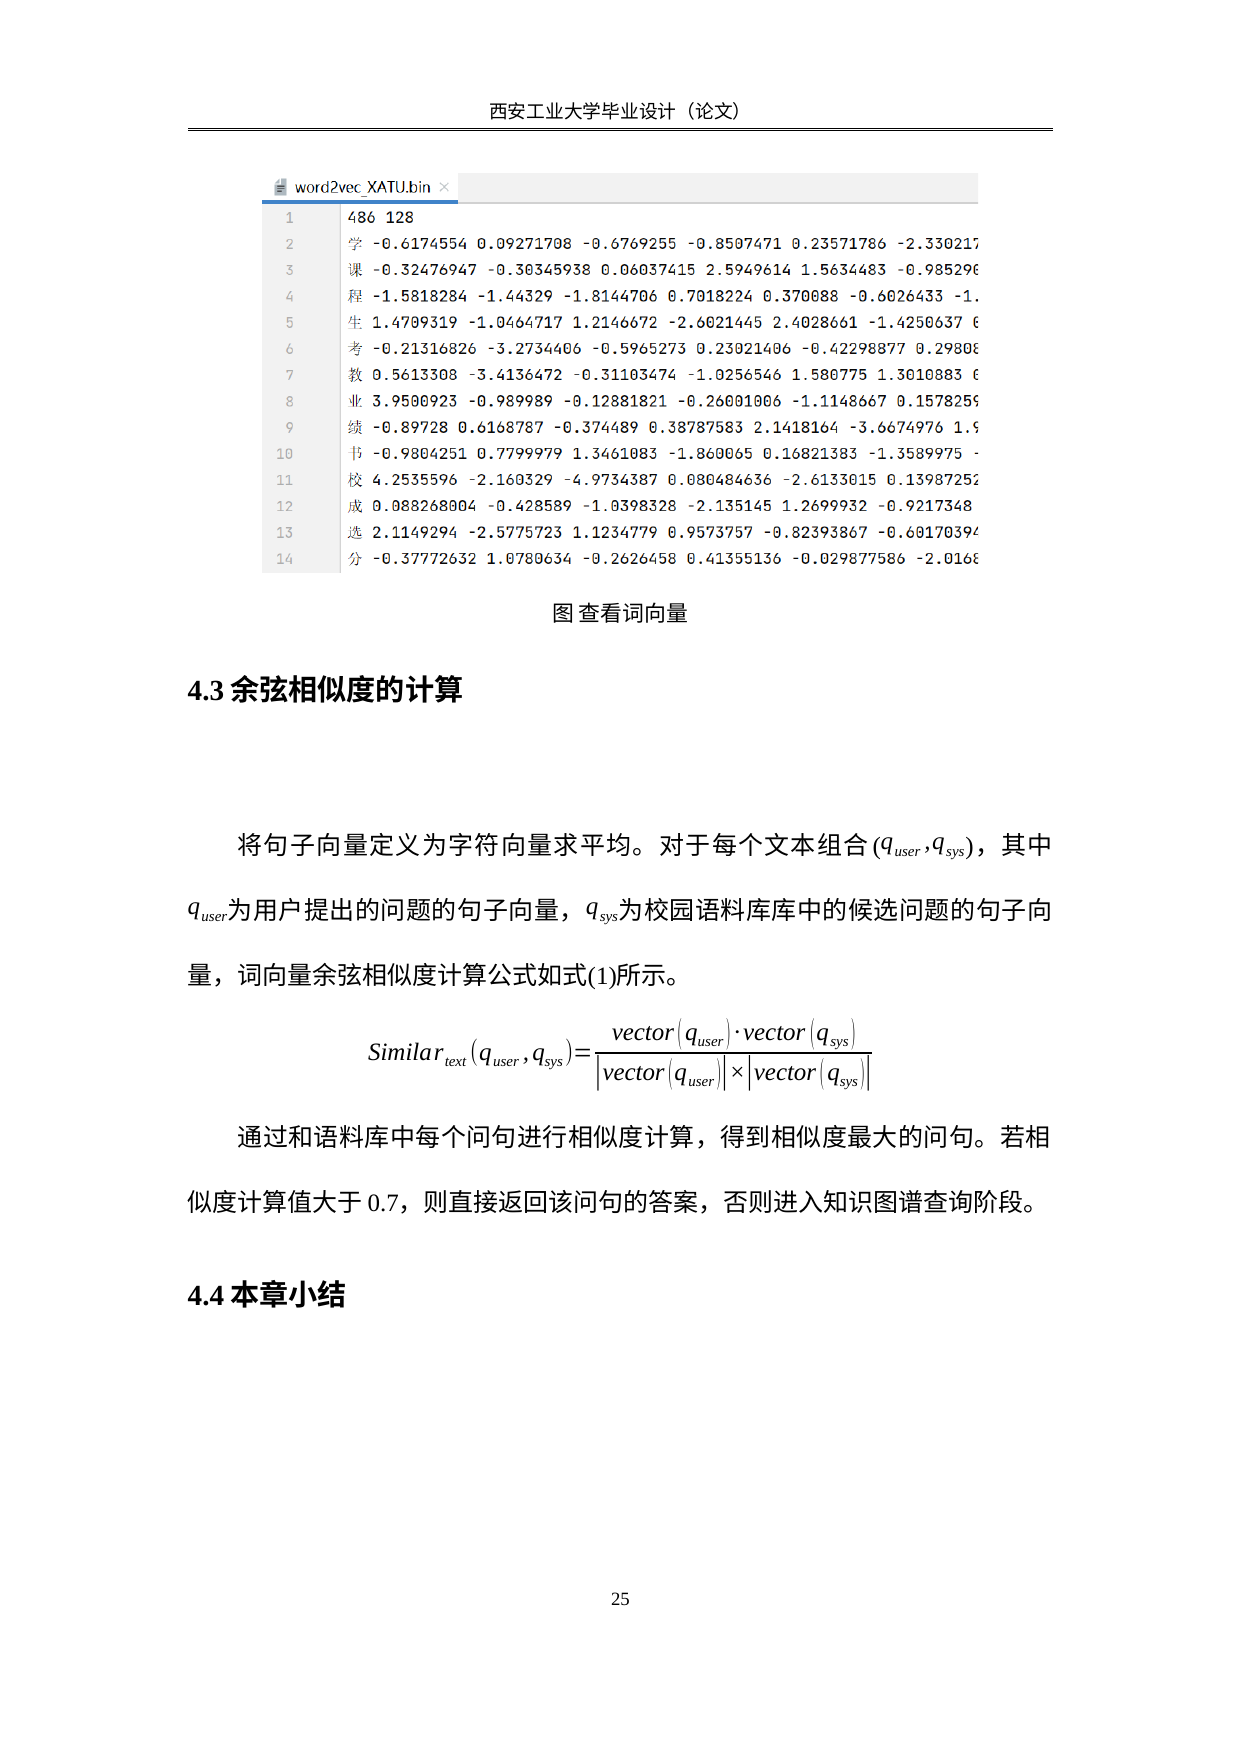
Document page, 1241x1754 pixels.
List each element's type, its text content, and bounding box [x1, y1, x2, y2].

subtitle 4.4本章小结 [187, 1261, 1053, 1326]
text 图 查看词向量 [187, 596, 1053, 628]
subtitle 4.3余弦相似度的计算 [187, 656, 1053, 721]
picture [262, 173, 979, 573]
text 将句子向量定义为字符向量求平均。对于每个文本组合()，其中为用户提出的问题的句子向量，为校园语料库库中的候选问题的句子向量，词向量余弦相似度计算公式如式(1)所示。 [187, 811, 1053, 1006]
text 通过和语料库中每个问句进行相似度计算，得到相似度最大的问句。若相似度计算值大于0.7，则直接返回该问句的答案，否则进入知识图谱查询阶段。 [187, 1103, 1053, 1233]
